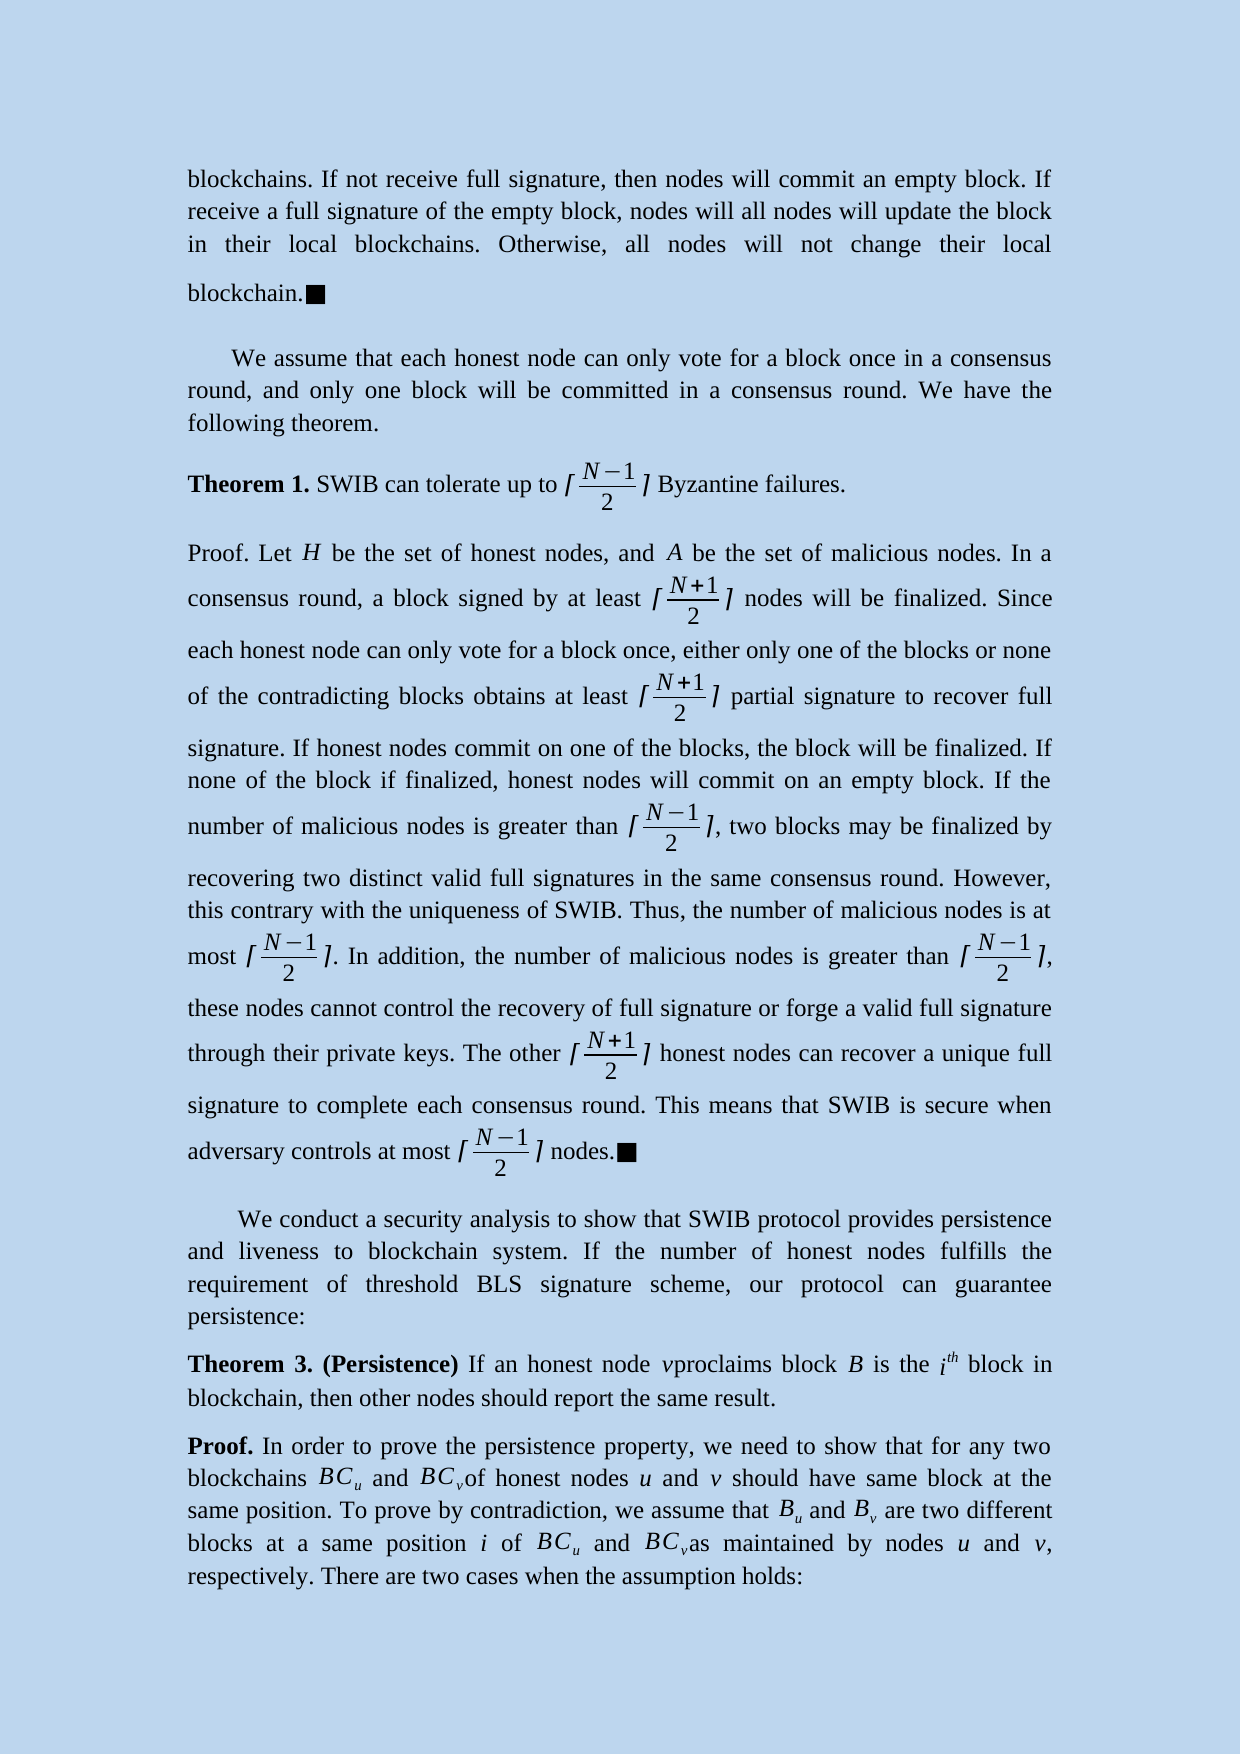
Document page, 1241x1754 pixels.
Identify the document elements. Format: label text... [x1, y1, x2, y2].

text We conduct a security analysis to show that SWIB protocol provides persistence and liveness to blockchain system. If the number of honest nodes fulfills the requirement of threshold BLS signature scheme, our protocol can guarantee persistence: [187, 1202, 1053, 1332]
text Proof. In order to prove the persistence property, we need to show that for any two blockchains and of honest nodes and should have same block at the same position. To prove by contradiction, we assume that and are two different blocks at a same position of and as maintained by nodes and , respectively. There are two cases when the assumption holds: [187, 1429, 1053, 1592]
text Proof. Let be the set of honest nodes, and be the set of malicious nodes. In a consensus round, a block signed by at least nodes will be finalized. Since each honest node can only vote for a block once, either only one of the blocks or none of the contradicting blocks obtains at least partial signature to recover full signature. If honest nodes commit on one of the blocks, the block will be finalized. If none of the block if finalized, honest nodes will commit on an empty block. If the number of malicious nodes is greater than , two blocks may be finalized by recovering two distinct valid full signatures in the same consensus round. However, this contrary with the uniqueness of SWIB. Thus, the number of malicious nodes is at most . In addition, the number of malicious nodes is greater than , these nodes cannot control the recovery of full signature or forge a valid full signature through their private keys. The other honest nodes can recover a unique full signature to complete each consensus round. This means that SWIB is secure when adversary controls at most nodes.■ [187, 536, 1053, 1186]
text Theorem 1. SWIB can tolerate up to Byzantine failures. [187, 454, 1053, 519]
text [187, 162, 1053, 324]
text We assume that each honest node can only vote for a block once in a consensus round, and only one block will be committed in a consensus round. We have the following theorem. [187, 341, 1053, 438]
text Theorem 3. (Persistence) If an honest node proclaims block is the block in blockchain, then other nodes should report the same result. [187, 1348, 1053, 1413]
